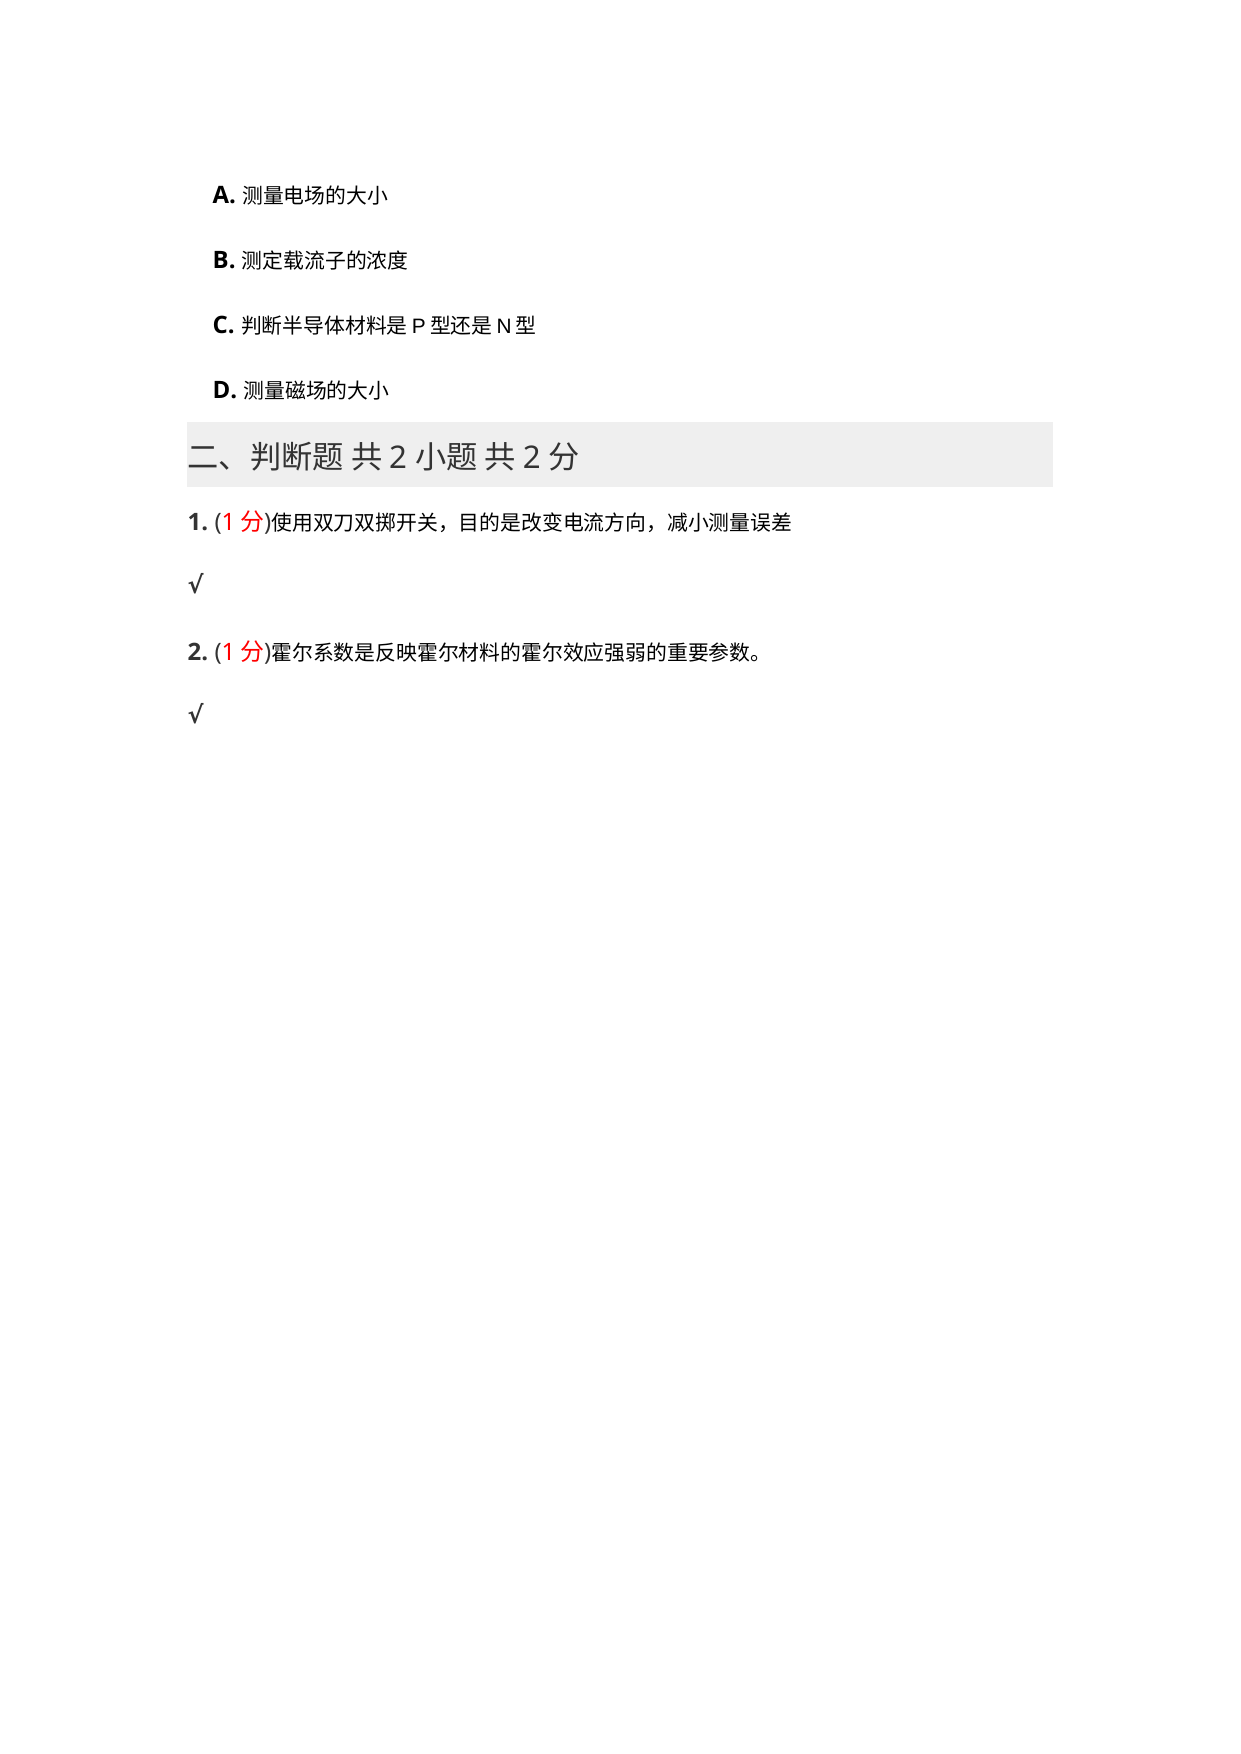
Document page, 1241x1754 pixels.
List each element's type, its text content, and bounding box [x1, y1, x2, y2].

text √ [187, 552, 1053, 617]
text 2. (1分)霍尔系数是反映霍尔材料的霍尔效应强弱的重要参数。 [187, 617, 1053, 682]
text 1. (1分)使用双刀双掷开关，目的是改变电流方向，减小测量误差 [187, 487, 1053, 552]
text B. 测定载流子的浓度 [187, 227, 1053, 292]
text √ [187, 682, 1053, 747]
text 二、判断题 共 2 小题 共 2 分 [187, 422, 1053, 487]
text D. 测量磁场的大小 [187, 357, 1053, 422]
text C. 判断半导体材料是P型还是N型 [187, 292, 1053, 357]
text A. 测量电场的大小 [187, 162, 1053, 227]
